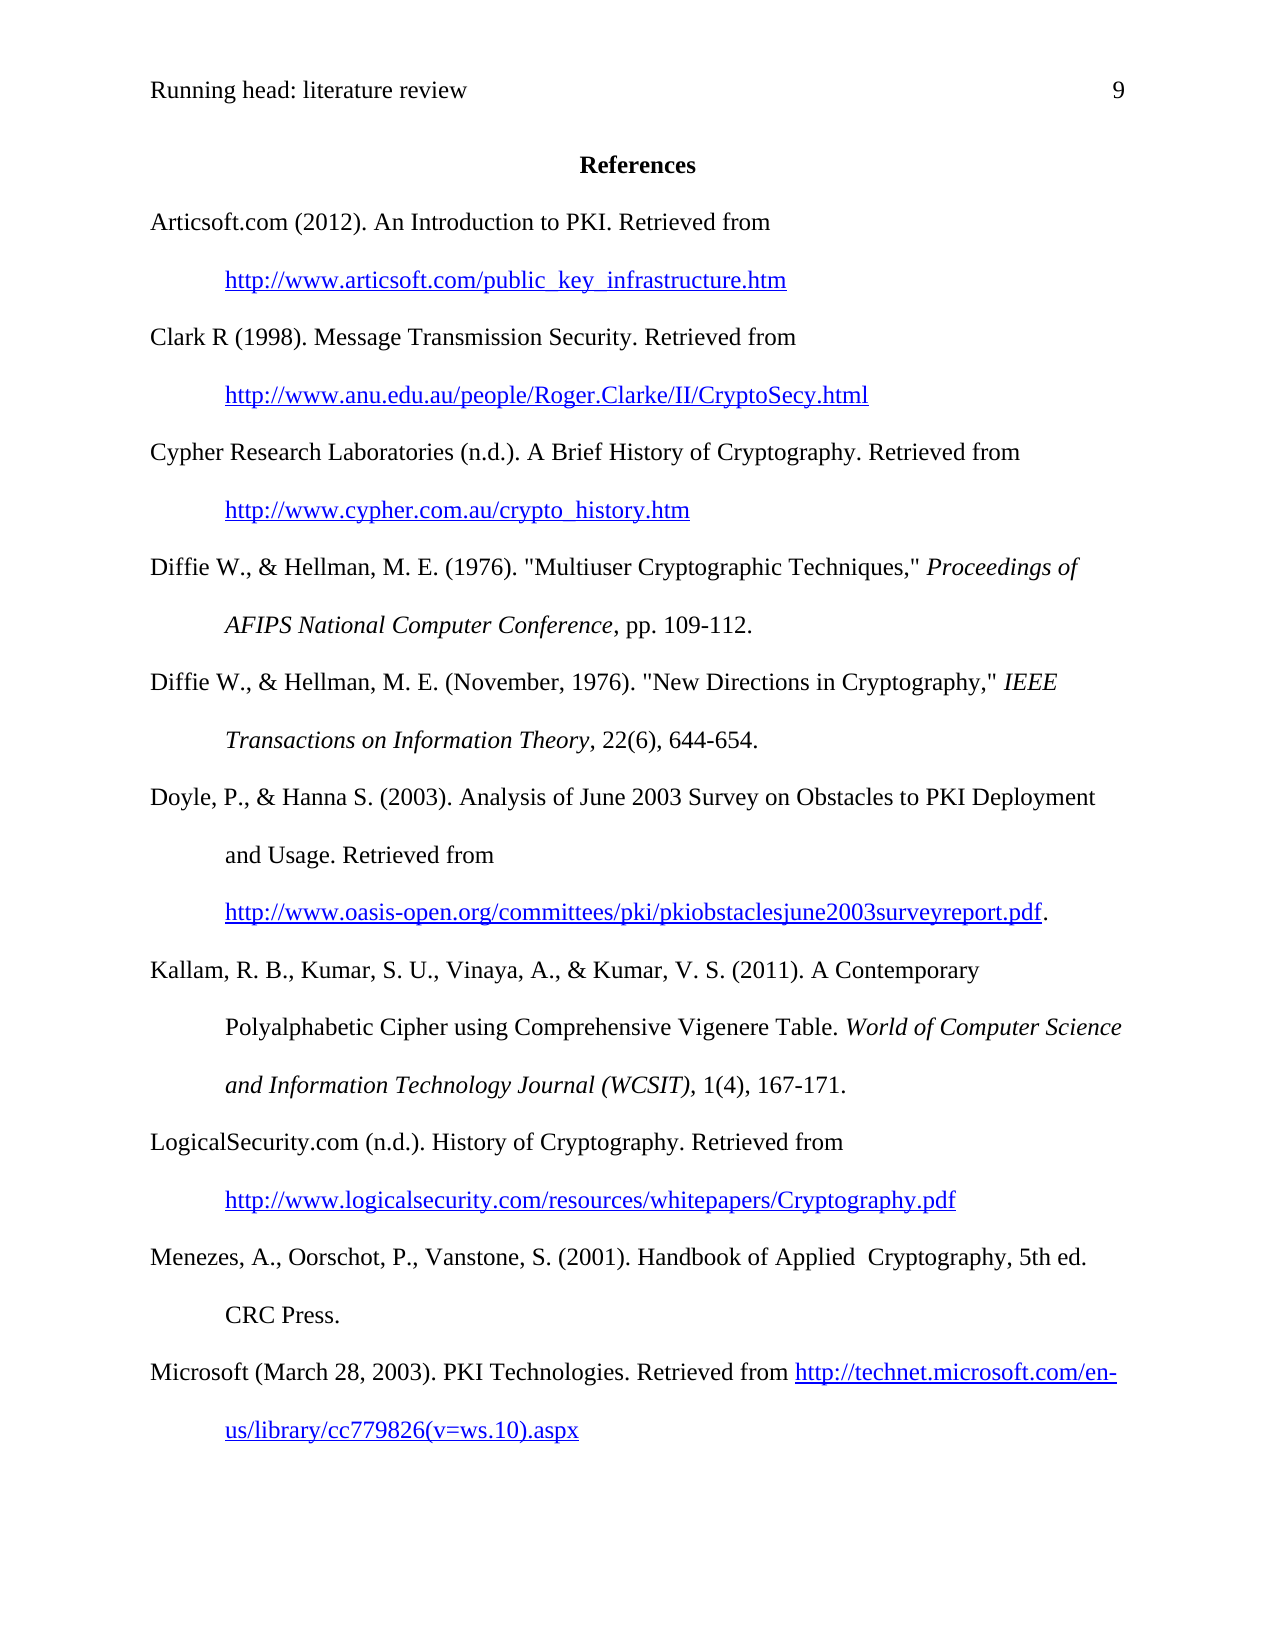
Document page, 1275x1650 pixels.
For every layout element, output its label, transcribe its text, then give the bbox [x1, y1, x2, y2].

text Microsoft (March 28, 2003). PKI Technologies. Retrieved from http://technet.microsoft.com/en-us/library/cc779826(v=ws.10).aspx [150, 1357, 1125, 1444]
text Menezes, A., Oorschot, P., Vanstone, S. (2001). Handbook of Applied Cryptography, 5th ed. CRC Press. [150, 1242, 1125, 1329]
text Kallam, R. B., Kumar, S. U., Vinaya, A., & Kumar, V. S. (2011). A Contemporary Polyalphabetic Cipher using Comprehensive Vigenere Table. World of Computer Science and Information Technology Journal (WCSIT), 1(4), 167-171. [150, 955, 1125, 1099]
text Diffie W., & Hellman, M. E. (November, 1976). "New Directions in Cryptography," IEEE Transactions on Information Theory, 22(6), 644-654. [150, 667, 1125, 754]
text Articsoft.com (2012). An Introduction to PKI. Retrieved from http://www.articsoft.com/public_key_infrastructure.htm [150, 207, 1125, 294]
text References [150, 150, 1125, 179]
text Cypher Research Laboratories (n.d.). A Brief History of Cryptography. Retrieved from http://www.cypher.com.au/crypto_history.htm [150, 437, 1125, 524]
text Clark R (1998). Message Transmission Security. Retrieved from http://www.anu.edu.au/people/Roger.Clarke/II/CryptoSecy.html [150, 322, 1125, 409]
text Doyle, P., & Hanna S. (2003). Analysis of June 2003 Survey on Obstacles to PKI Deployment and Usage. Retrieved from http://www.oasis-open.org/committees/pki/pkiobstaclesjune2003surveyreport.pdf. [150, 782, 1125, 926]
text LogicalSecurity.com (n.d.). History of Cryptography. Retrieved from http://www.logicalsecurity.com/resources/whitepapers/Cryptography.pdf [150, 1127, 1125, 1214]
text Diffie W., & Hellman, M. E. (1976). "Multiuser Cryptographic Techniques," Proceedings of AFIPS National Computer Conference, pp. 109-112. [150, 552, 1125, 639]
